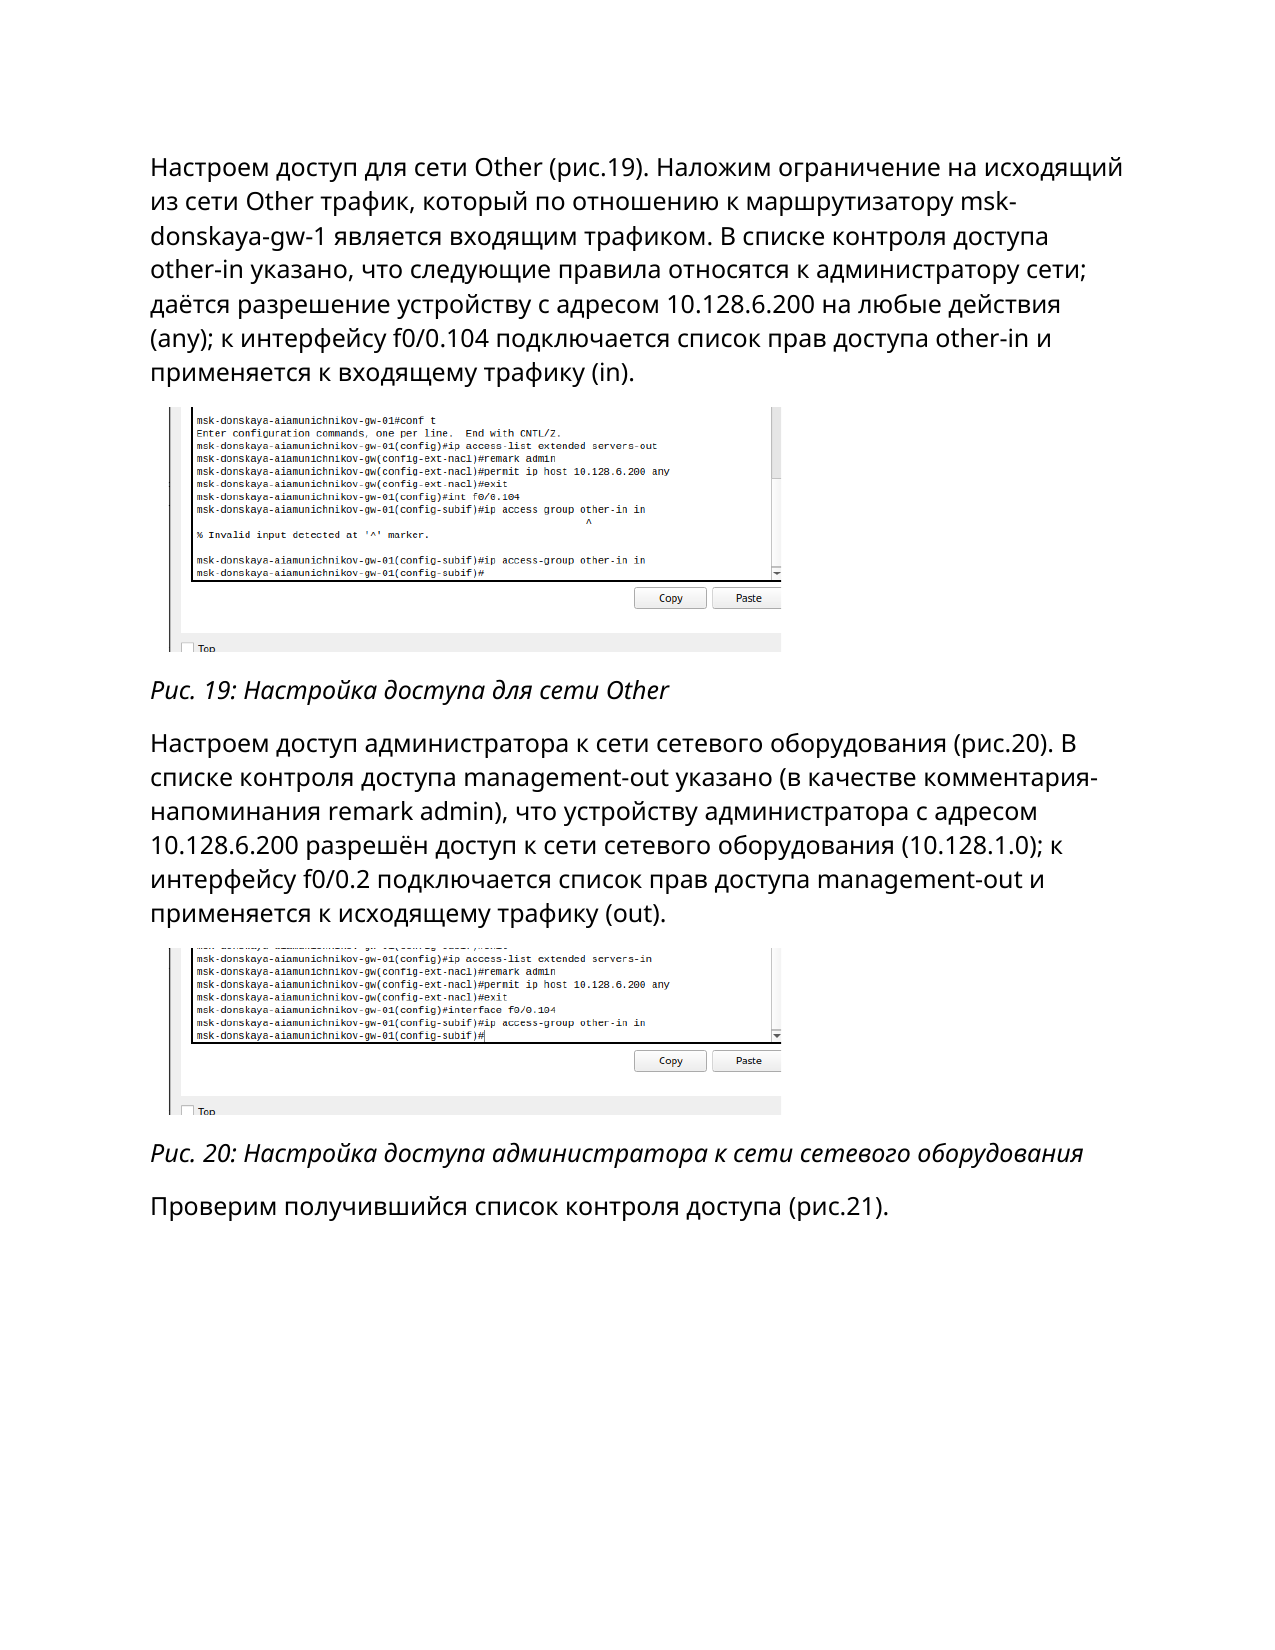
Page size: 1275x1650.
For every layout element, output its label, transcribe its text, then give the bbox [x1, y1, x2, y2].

text Настроем доступ администратора к сети сетевого оборудования (рис.20). В списке контроля доступа management-out указано (в качестве комментария-напоминания remark admin), что устройству администратора с адресом 10.128.6.200 разрешён доступ к сети сетевого оборудования (10.128.1.0); к интерфейсу f0/0.2 подключается список прав доступа management-out и применяется к исходящему трафику (out). [150, 726, 1125, 930]
text Рис. 20: Настройка доступа администратора к сети сетевого оборудования [150, 1135, 1125, 1169]
picture [168, 407, 782, 652]
text Рис. 19: Настройка доступа для сети Other [150, 673, 1125, 707]
text Настроем доступ для сети Other (рис.19). Наложим ограничение на исходящий из сети Other трафик, который по отношению к маршрутизатору msk-donskaya-gw-1 является входящим трафиком. В списке контроля доступа other-in указано, что следующие правила относятся к администратору сети; даётся разрешение устройству с адресом 10.128.6.200 на любые действия (any); к интерфейсу f0/0.104 подключается список прав доступа other-in и применяется к входящему трафику (in). [150, 150, 1125, 388]
text Проверим получившийся список контроля доступа (рис.21). [150, 1188, 1125, 1222]
picture [168, 948, 782, 1115]
